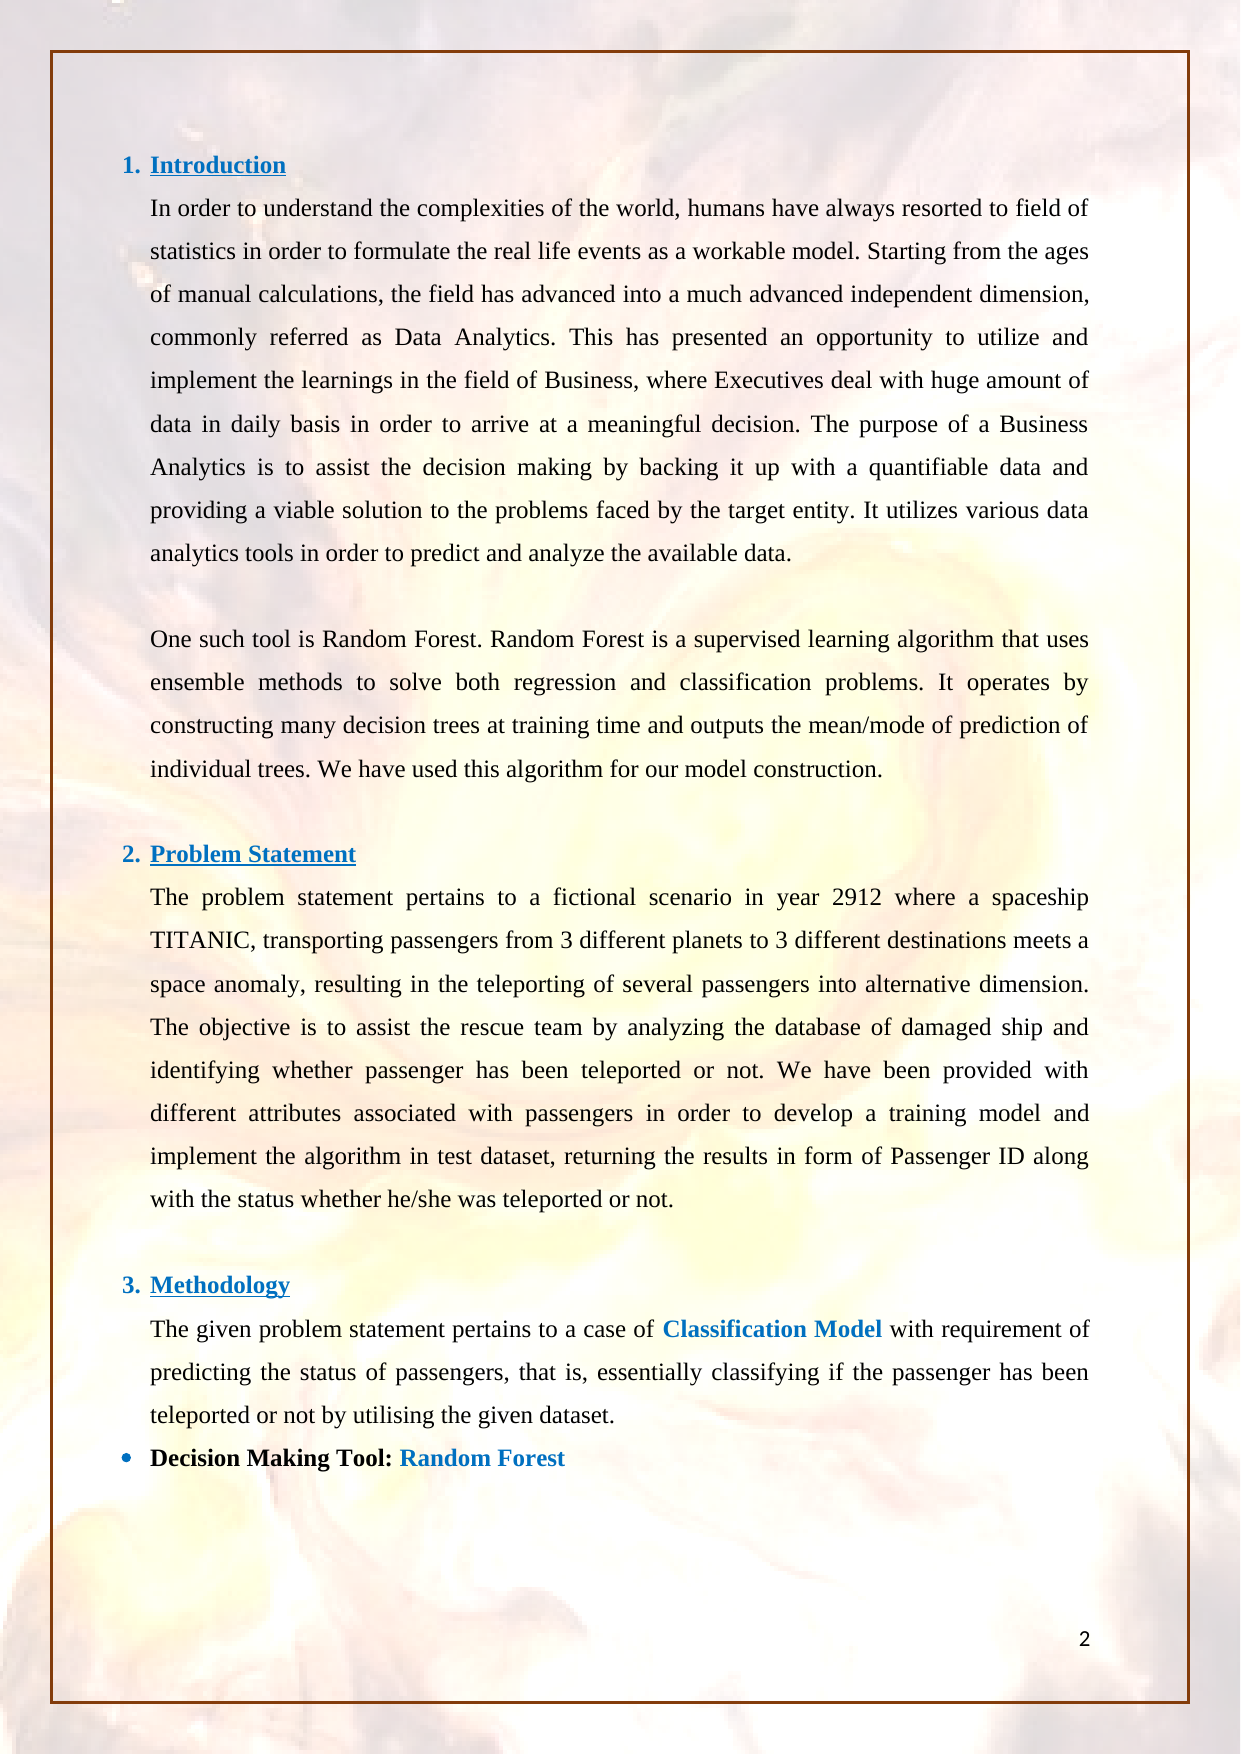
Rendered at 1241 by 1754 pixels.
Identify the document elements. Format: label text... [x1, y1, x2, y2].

text The given problem statement pertains to a case of Classification Model with requirement of predicting the status of passengers, that is, essentially classifying if the passenger has been teleported or not by utilising the given dataset. [150, 1314, 1090, 1429]
text One such tool is Random Forest. Random Forest is a supervised learning algorithm that uses ensemble methods to solve both regression and classification problems. It operates by constructing many decision trees at training time and outputs the mean/mode of prediction of individual trees. We have used this algorithm for our model construction. [150, 624, 1090, 782]
list Methodology [122, 1271, 1090, 1299]
list Introduction [122, 150, 1090, 179]
text The problem statement pertains to a fictional scenario in year 2912 where a spaceship TITANIC, transporting passengers from 3 different planets to 3 different destinations meets a space anomaly, resulting in the teleporting of several passengers into alternative dimension. The objective is to assist the rescue team by analyzing the database of damaged ship and identifying whether passenger has been teleported or not. We have been provided with different attributes associated with passengers in order to develop a training model and implement the algorithm in test dataset, returning the results in form of Passenger ID along with the status whether he/she was teleported or not. [150, 882, 1090, 1213]
list Problem Statement [122, 839, 1090, 868]
text In order to understand the complexities of the world, humans have always resorted to field of statistics in order to formulate the real life events as a workable model. Starting from the ages of manual calculations, the field has advanced into a much advanced independent dimension, commonly referred as Data Analytics. This has presented an opportunity to utilize and implement the learnings in the field of Business, where Executives deal with huge amount of data in daily basis in order to arrive at a meaningful decision. The purpose of a Business Analytics is to assist the decision making by backing it up with a quantifiable data and providing a viable solution to the problems faced by the target entity. It utilizes various data analytics tools in order to predict and analyze the available data. [150, 193, 1090, 567]
list Decision Making Tool: Random Forest [122, 1443, 1090, 1472]
